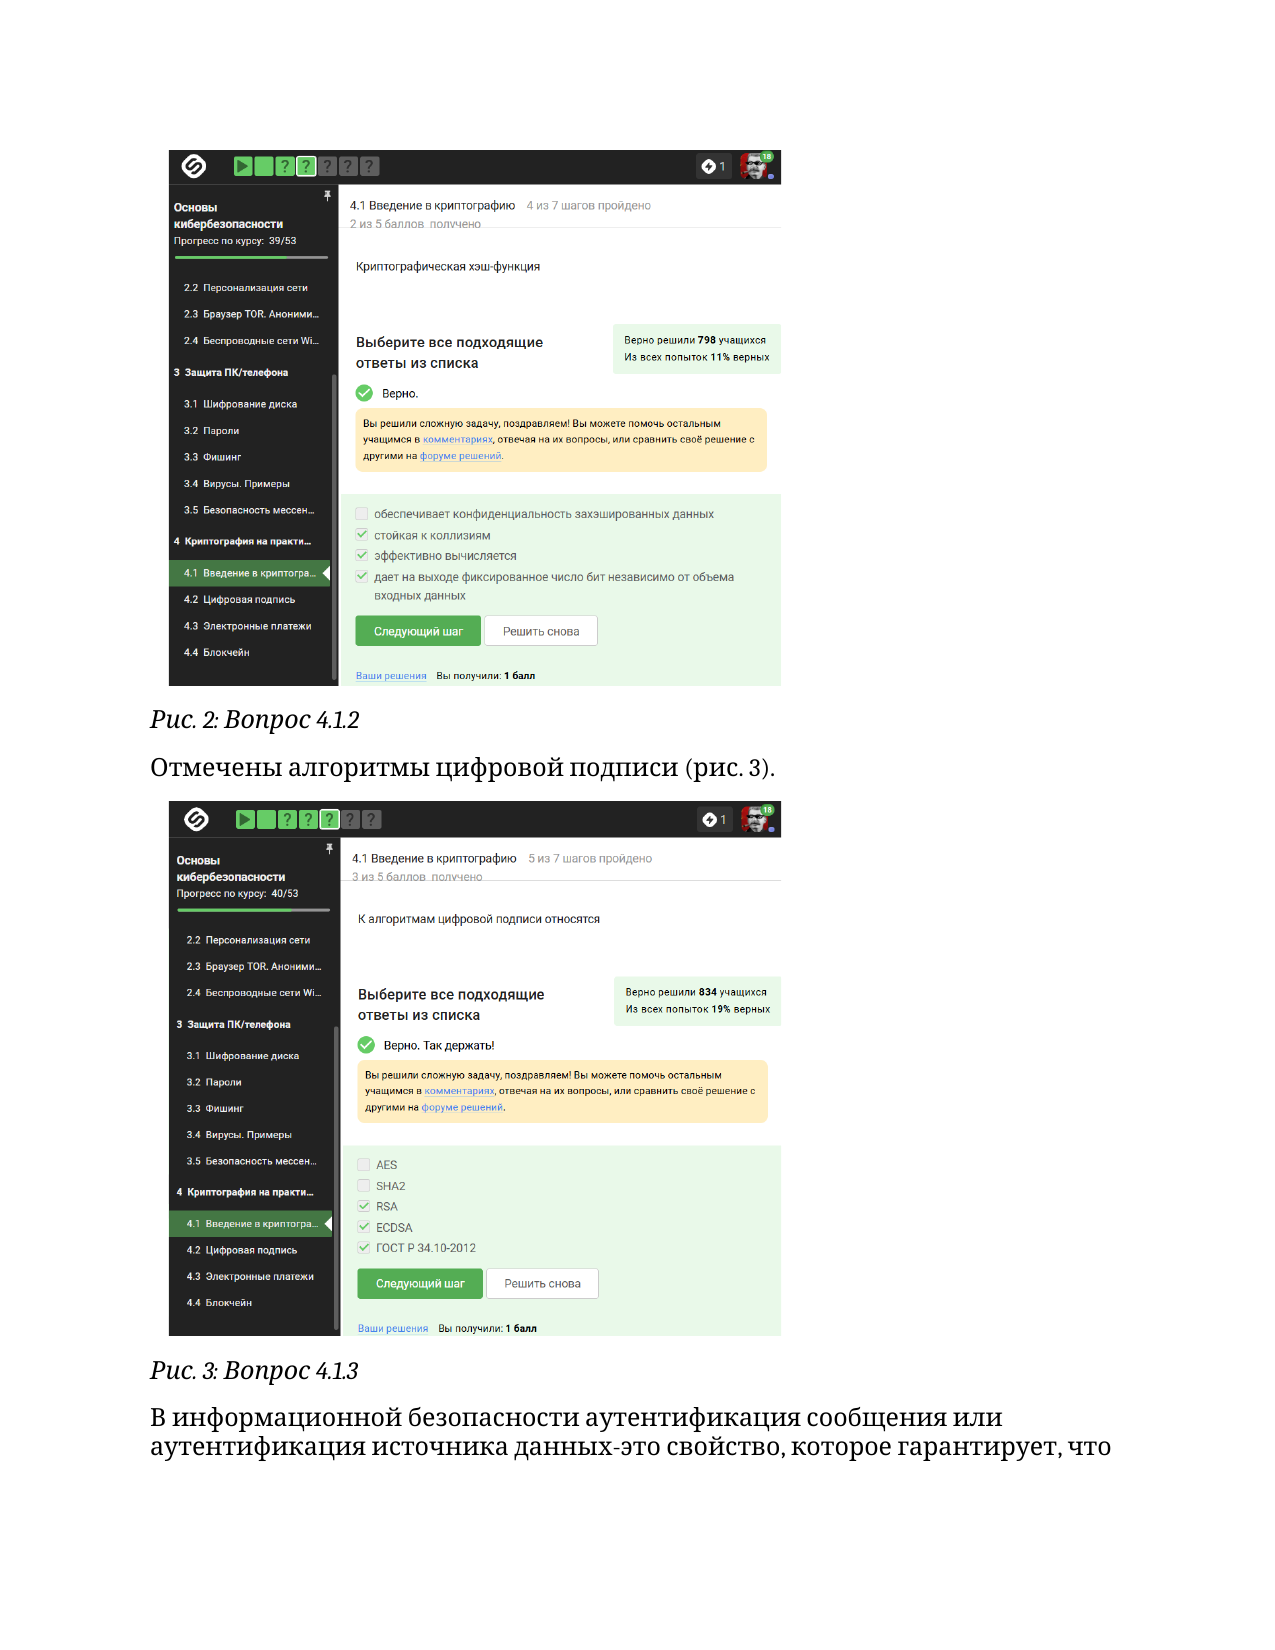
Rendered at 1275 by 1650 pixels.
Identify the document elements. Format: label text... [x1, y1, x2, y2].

text Рис. 2: Вопрос 4.1.2 [150, 706, 1125, 735]
text Рис. 3: Вопрос 4.1.3 [150, 1357, 1125, 1386]
picture [168, 150, 782, 686]
text Отмечены алгоритмы цифровой подписи (рис. 3). [150, 754, 1125, 782]
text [150, 1404, 1125, 1462]
picture [168, 801, 782, 1336]
